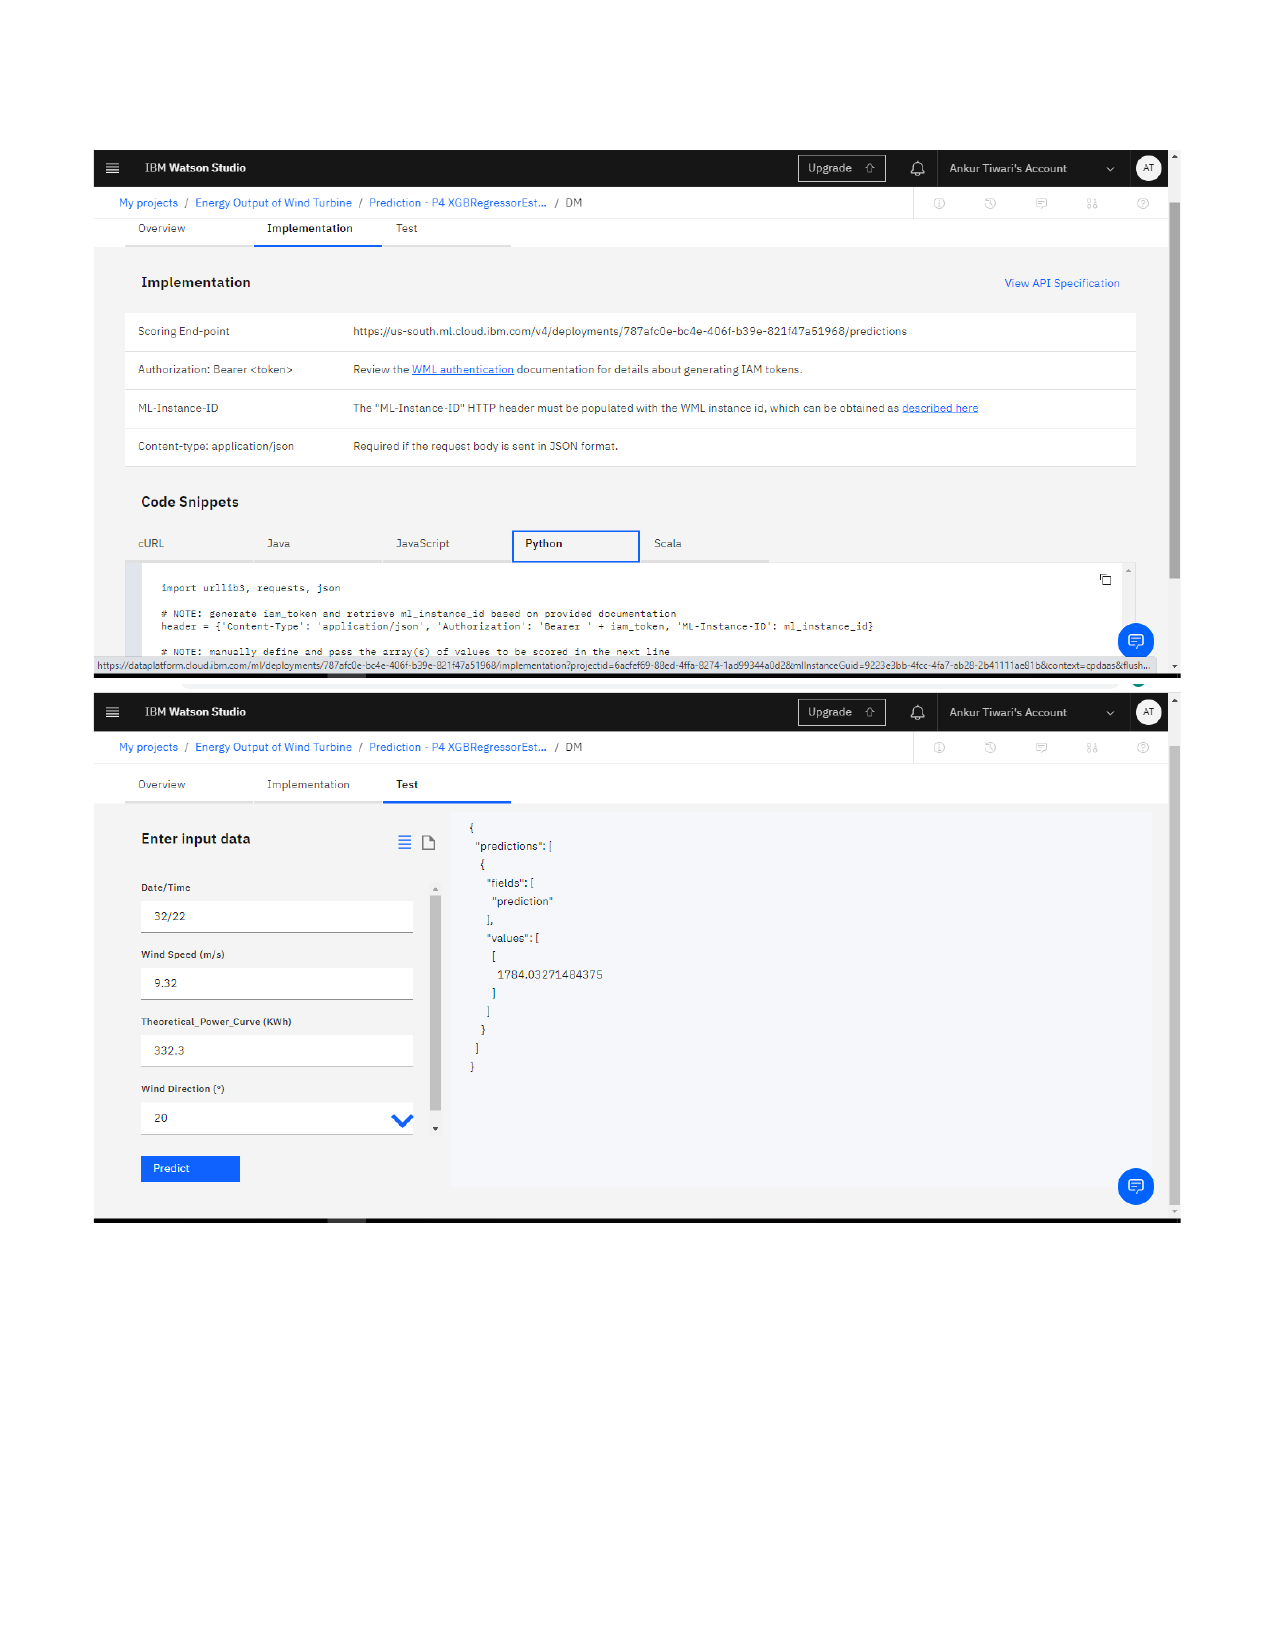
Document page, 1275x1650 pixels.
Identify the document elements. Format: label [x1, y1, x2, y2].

picture [93, 150, 1181, 678]
picture [93, 684, 1181, 1223]
